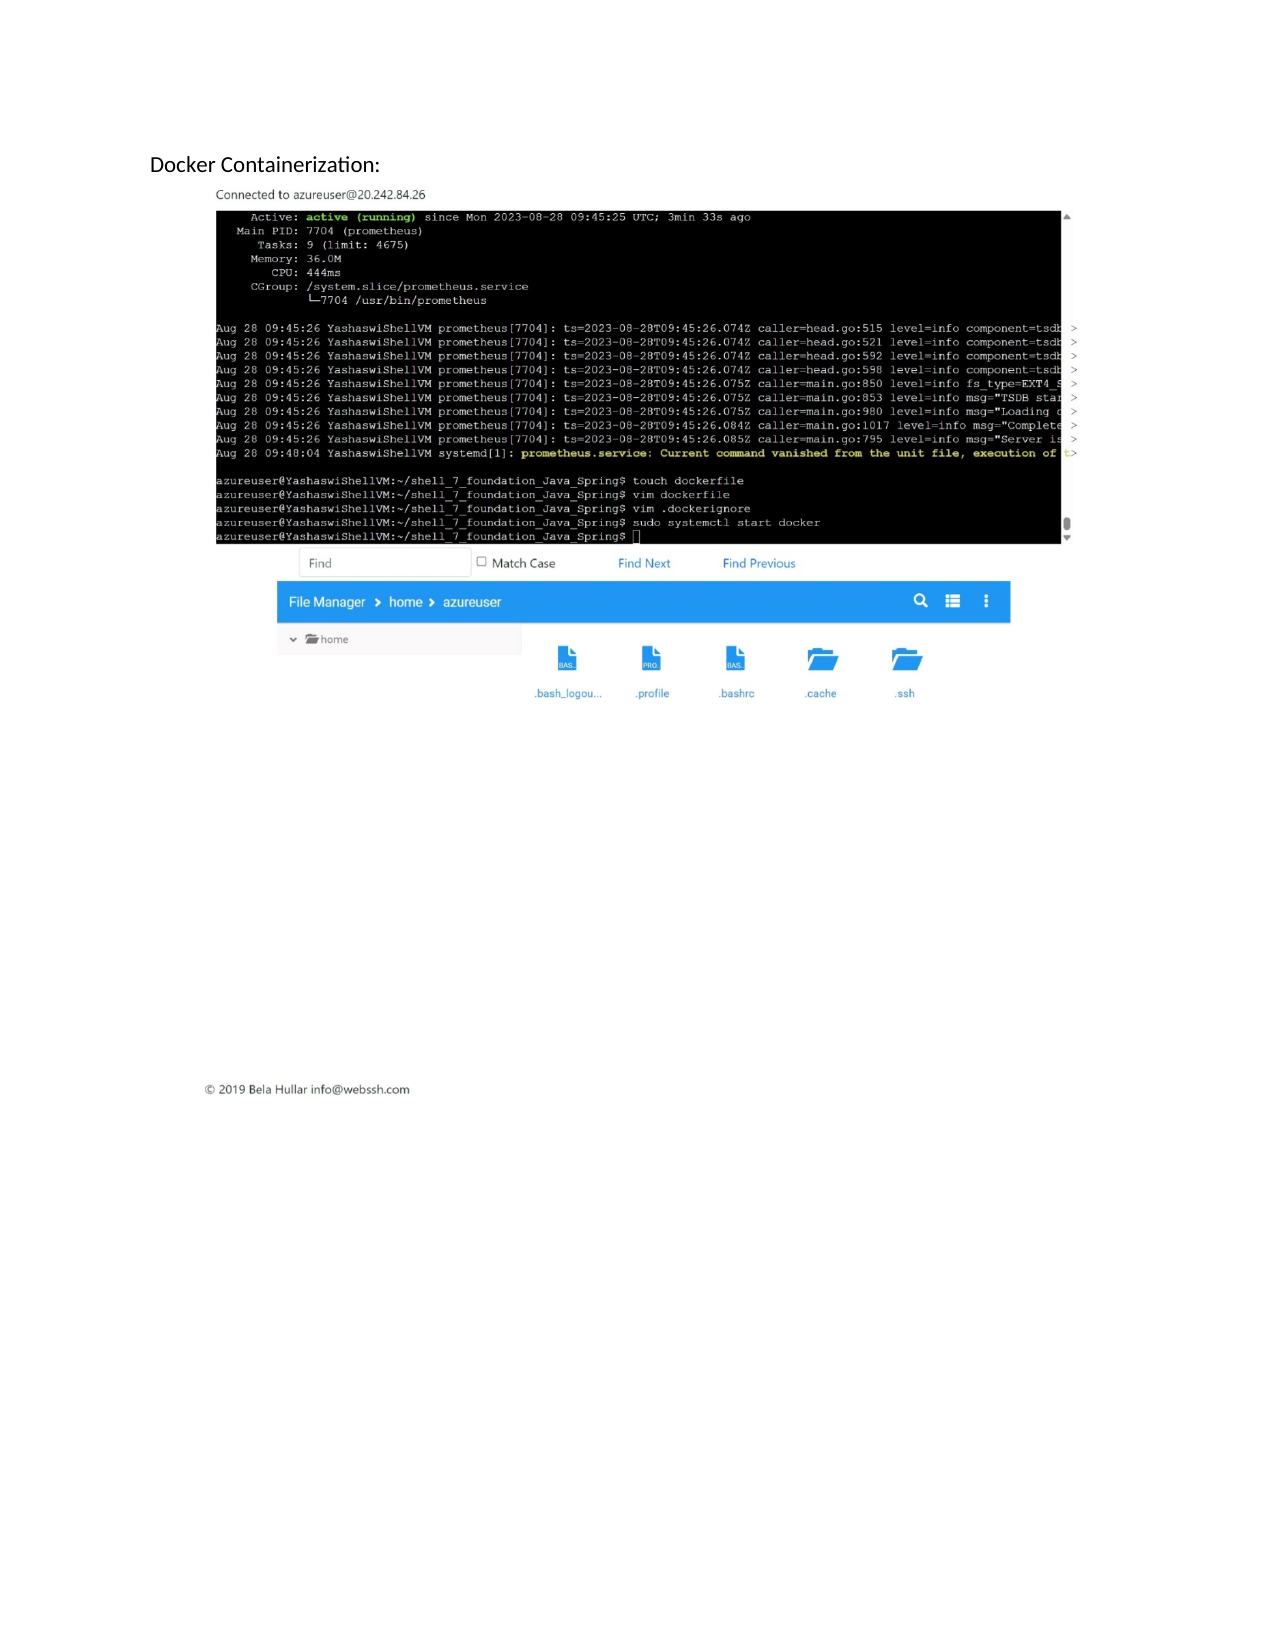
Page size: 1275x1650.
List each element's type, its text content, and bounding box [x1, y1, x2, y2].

text Docker Containerization: [150, 150, 1125, 180]
picture [150, 180, 1125, 1097]
